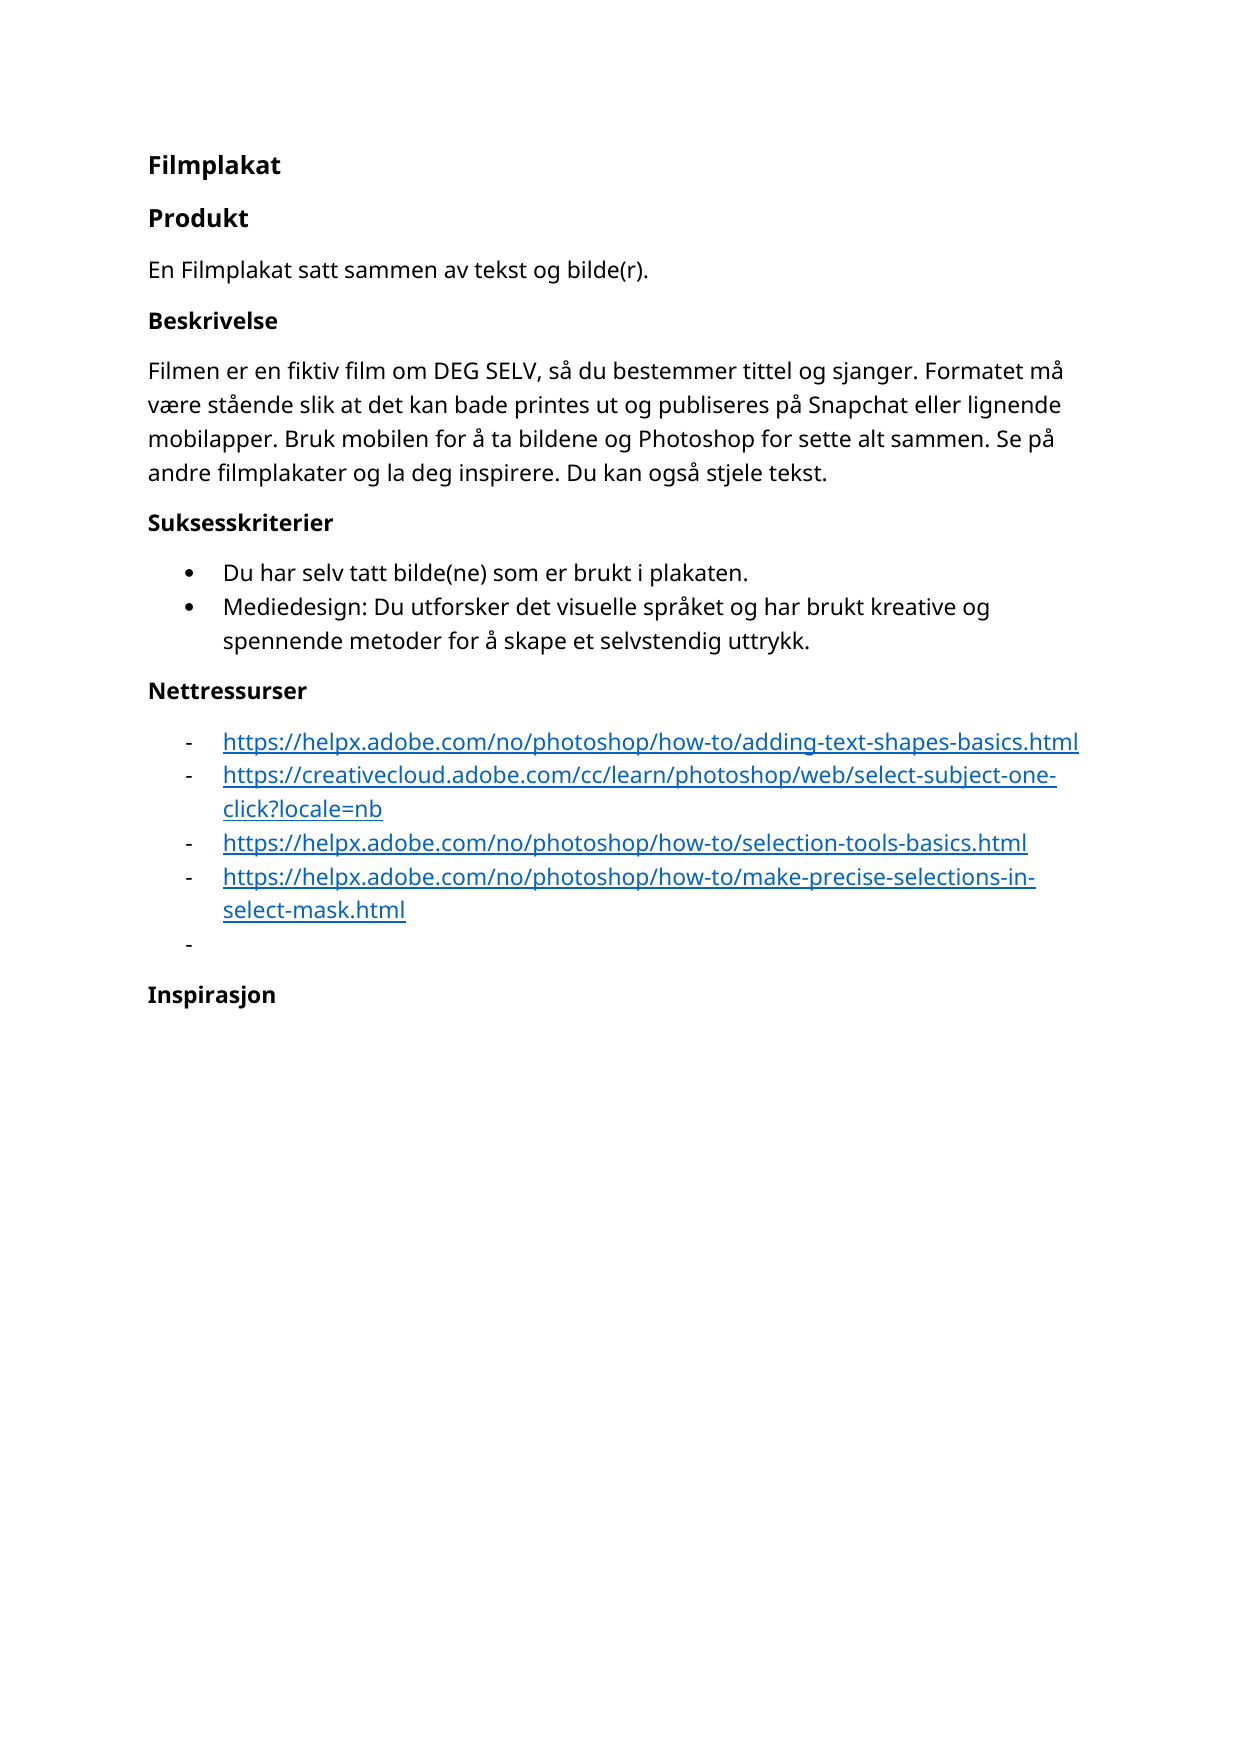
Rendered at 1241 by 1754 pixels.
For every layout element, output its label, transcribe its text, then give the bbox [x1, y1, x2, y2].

text Inspirasjon [148, 979, 1093, 1010]
text Filmplakat [148, 148, 1093, 182]
list https://helpx.adobe.com/no/photoshop/how-to/adding-text-shapes-basics.html [185, 726, 1093, 757]
text Suksesskriterier [148, 507, 1093, 538]
text Beskrivelse [148, 305, 1093, 336]
list https://helpx.adobe.com/no/photoshop/how-to/selection-tools-basics.html [185, 827, 1093, 858]
text Nettressurser [148, 675, 1093, 707]
text En Filmplakat satt sammen av tekst og bilde(r). [148, 254, 1093, 286]
list https://helpx.adobe.com/no/photoshop/how-to/make-precise-selections-in-select-mask.html [185, 861, 1093, 926]
list Mediedesign: Du utforsker det visuelle språket og har brukt kreative og spennende metoder for å skape et selvstendig uttrykk. [185, 591, 1093, 656]
text Filmen er en fiktiv film om DEG SELV, så du bestemmer tittel og sjanger. Formatet må være stående slik at det kan bade printes ut og publiseres på Snapchat eller lignende mobilapper. Bruk mobilen for å ta bildene og Photoshop for sette alt sammen. Se på andre filmplakater og la deg inspirere. Du kan også stjele tekst. [148, 355, 1093, 488]
list Du har selv tatt bilde(ne) som er brukt i plakaten. [185, 557, 1093, 589]
list https://creativecloud.adobe.com/cc/learn/photoshop/web/select-subject-one-click?locale=nb [185, 759, 1093, 824]
text Produkt [148, 201, 1093, 235]
